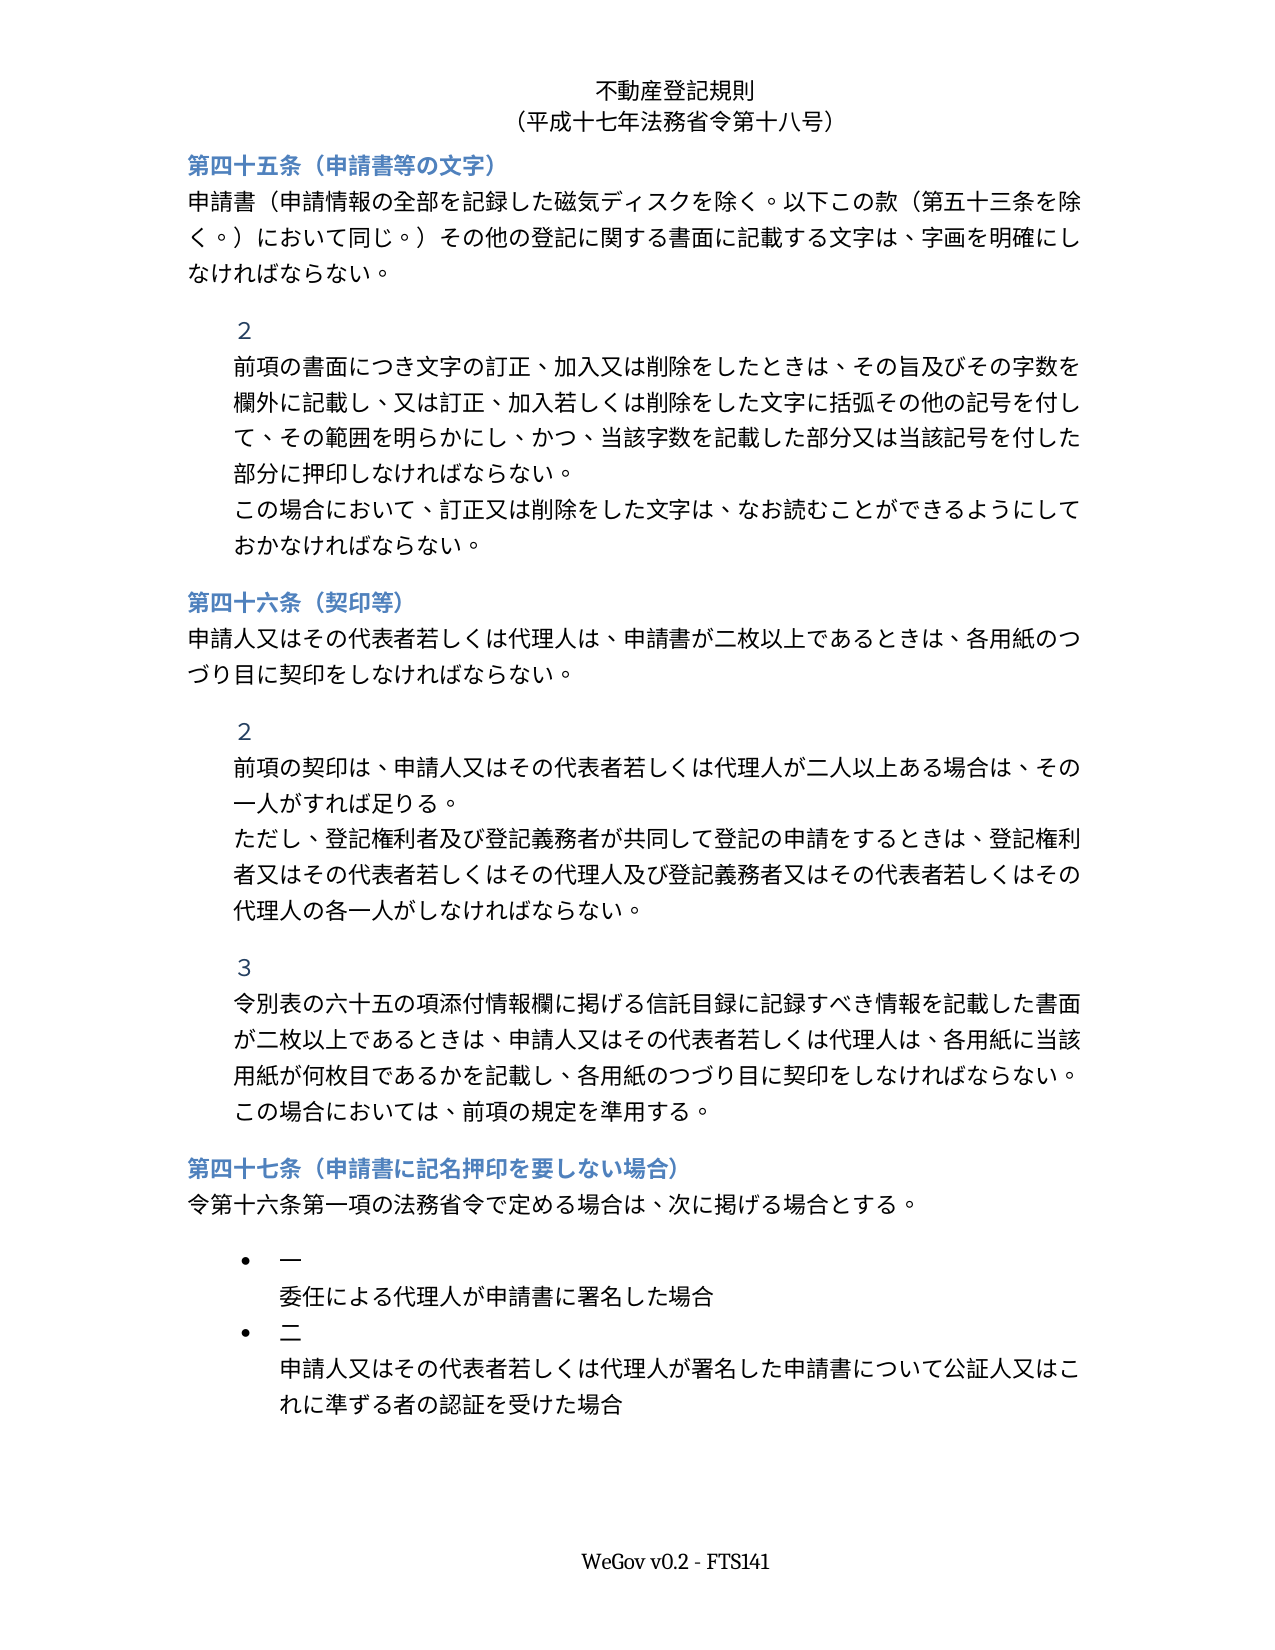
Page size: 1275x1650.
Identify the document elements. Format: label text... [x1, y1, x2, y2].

subtitle ２ [233, 716, 1087, 747]
subtitle ３ [233, 952, 1087, 983]
subtitle ２ [233, 314, 1087, 346]
text 令別表の六十五の項添付情報欄に掲げる信託目録に記録すべき情報を記載した書面が二枚以上であるときは、申請人又はその代表者若しくは代理人は、各用紙に当該用紙が何枚目であるかを記載し、各用紙のつづり目に契印をしなければならない。 この場合においては、前項の規定を準用する。 [233, 988, 1087, 1127]
text 申請人又はその代表者若しくは代理人は、申請書が二枚以上であるときは、各用紙のつづり目に契印をしなければならない。 [187, 623, 1087, 690]
text 前項の契印は、申請人又はその代表者若しくは代理人が二人以上ある場合は、その一人がすれば足りる。 ただし、登記権利者及び登記義務者が共同して登記の申請をするときは、登記権利者又はその代表者若しくはその代理人及び登記義務者又はその代表者若しくはその代理人の各一人がしなければならない。 [233, 752, 1087, 927]
text 前項の書面につき文字の訂正、加入又は削除をしたときは、その旨及びその字数を欄外に記載し、又は訂正、加入若しくは削除をした文字に括弧その他の記号を付して、その範囲を明らかにし、かつ、当該字数を記載した部分又は当該記号を付した部分に押印しなければならない。 この場合において、訂正又は削除をした文字は、なお読むことができるようにしておかなければならない。 [233, 351, 1087, 561]
text 令第十六条第一項の法務省令で定める場合は、次に掲げる場合とする。 [187, 1188, 1087, 1220]
list 二 申請人又はその代表者若しくは代理人が署名した申請書について公証人又はこれに準ずる者の認証を受けた場合 [242, 1317, 1087, 1420]
subtitle 第四十六条（契印等） [187, 587, 1087, 618]
subtitle 第四十七条（申請書に記名押印を要しない場合） [187, 1153, 1087, 1184]
text 申請書（申請情報の全部を記録した磁気ディスクを除く。以下この款（第五十三条を除く。）において同じ。）その他の登記に関する書面に記載する文字は、字画を明確にしなければならない。 [187, 186, 1087, 289]
subtitle 第四十五条（申請書等の文字） [187, 150, 1087, 181]
list 一 委任による代理人が申請書に署名した場合 [242, 1245, 1087, 1312]
